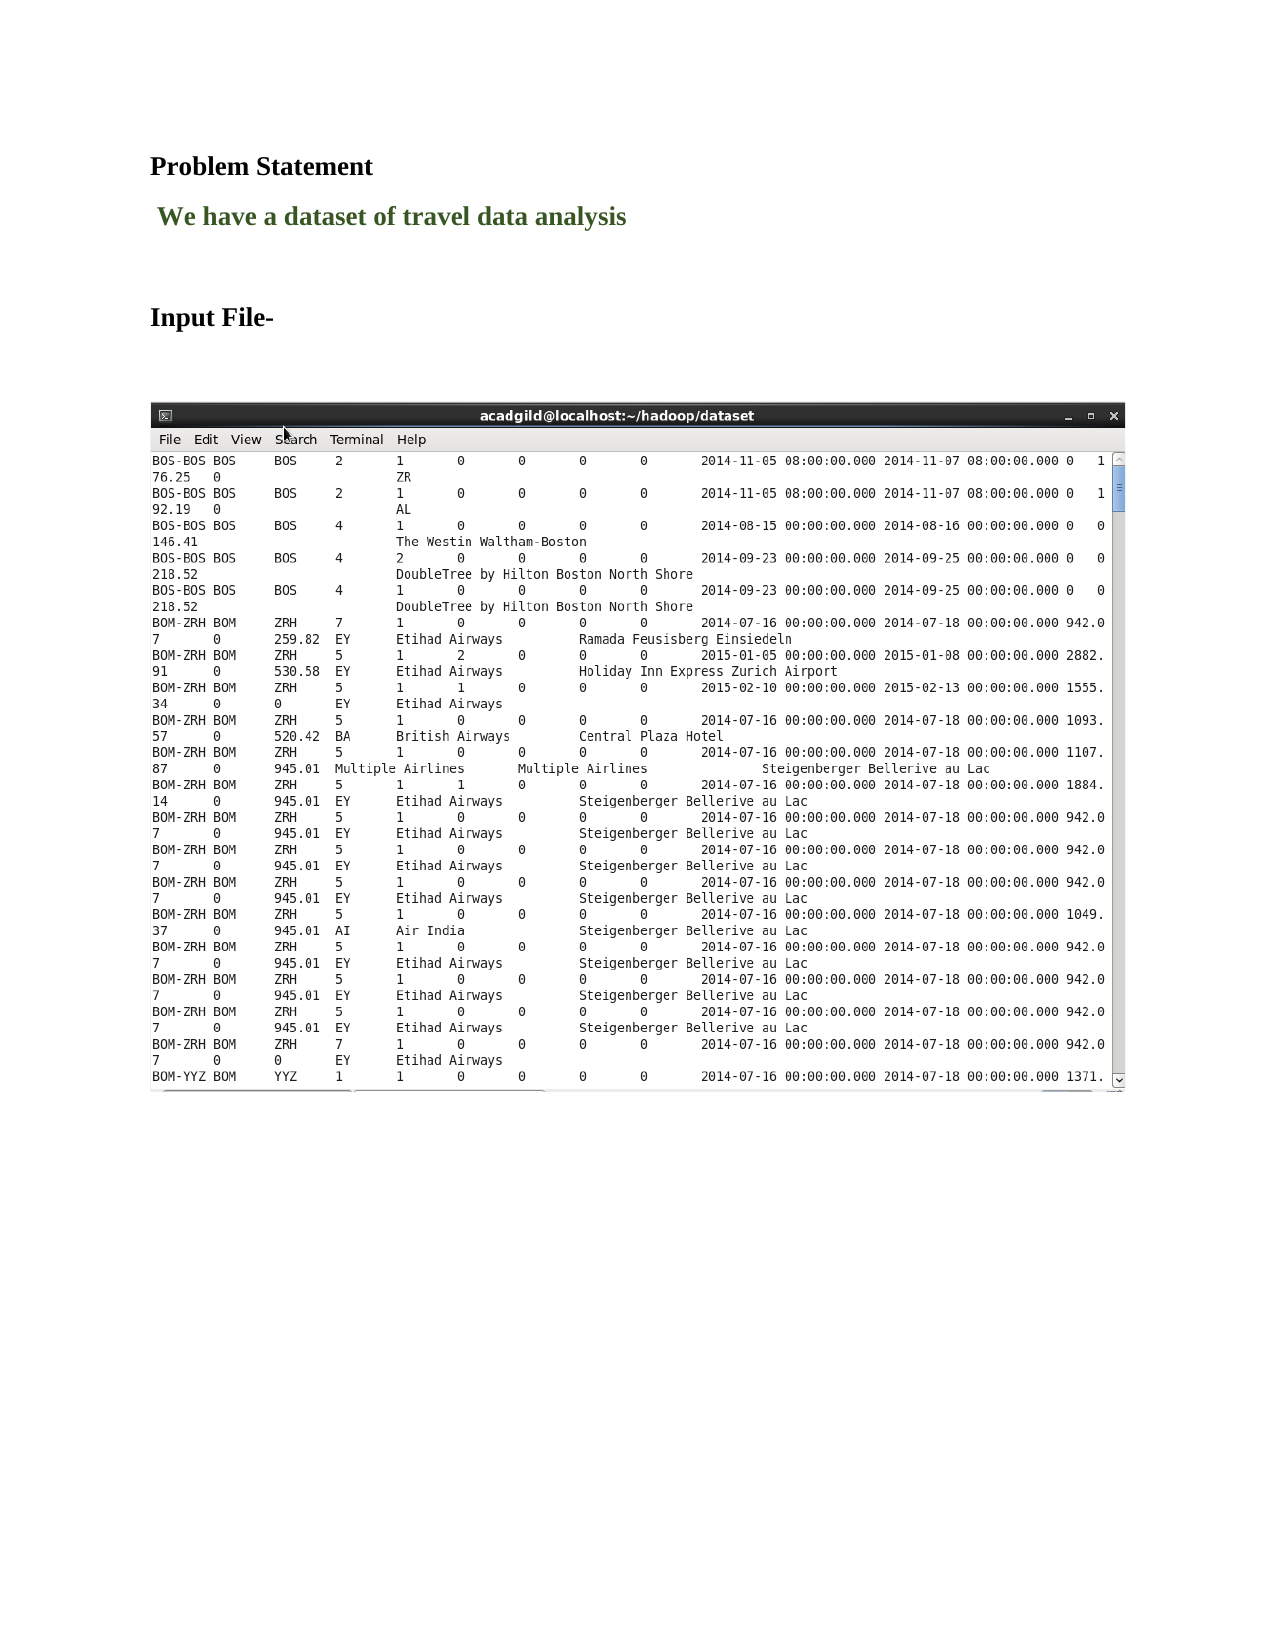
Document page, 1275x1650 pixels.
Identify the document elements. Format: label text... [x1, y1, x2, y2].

text Input File- [150, 301, 1125, 332]
picture [150, 401, 1125, 1092]
text Problem Statement [150, 150, 1125, 181]
text We have a dataset of travel data analysis [150, 200, 1125, 231]
